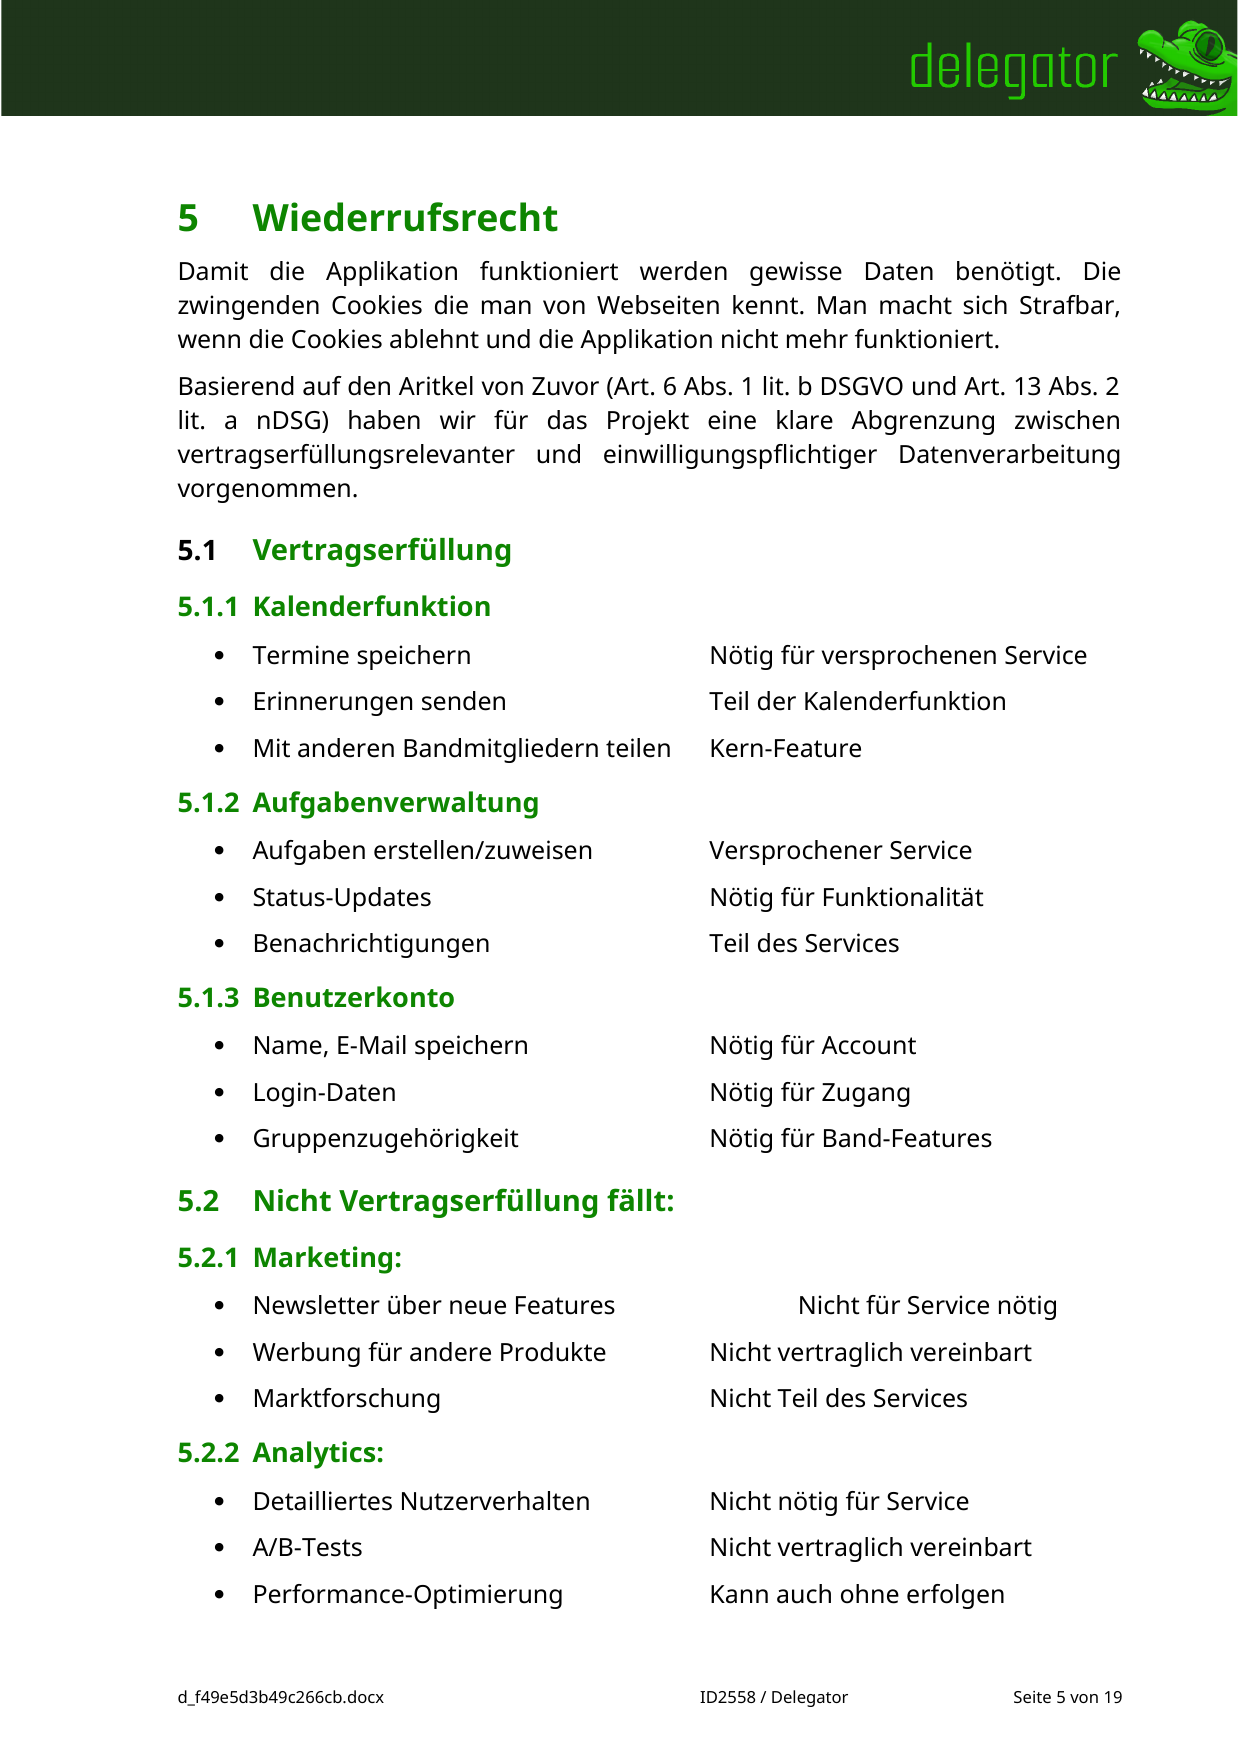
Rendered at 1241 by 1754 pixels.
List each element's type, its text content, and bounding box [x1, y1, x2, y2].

subtitle Nicht Vertragserfüllung fällt: [177, 1180, 1122, 1220]
list Benachrichtigungen Teil des Services [215, 926, 1122, 960]
picture [0, 0, 1238, 116]
list Newsletter über neue Features Nicht für Service nötig [215, 1288, 1122, 1322]
list Werbung für andere Produkte Nicht vertraglich vereinbart [215, 1334, 1122, 1368]
list Detailliertes Nutzerverhalten Nicht nötig für Service [215, 1483, 1122, 1517]
list Gruppenzugehörigkeit Nötig für Band-Features [215, 1121, 1122, 1155]
list Termine speichern Nötig für versprochenen Service [215, 637, 1122, 671]
list Mit anderen Bandmitgliedern teilen Kern-Feature [215, 730, 1122, 764]
subtitle Wiederrufsrecht [177, 191, 1122, 241]
subtitle Kalenderfunktion [177, 588, 1122, 625]
list Name, E-Mail speichern Nötig für Account [215, 1028, 1122, 1062]
subtitle Marketing: [177, 1238, 1122, 1275]
list A/B-Tests Nicht vertraglich vereinbart [215, 1530, 1122, 1564]
list Erinnerungen senden Teil der Kalenderfunktion [215, 684, 1122, 718]
list Status-Updates Nötig für Funktionalität [215, 879, 1122, 913]
text Damit die Applikation funktioniert werden gewisse Daten benötigt. Die zwingenden Cookies die man von Webseiten kennt. Man macht sich Strafbar, wenn die Cookies ablehnt und die Applikation nicht mehr funktioniert. [177, 253, 1122, 356]
list Performance-Optimierung Kann auch ohne erfolgen [215, 1576, 1122, 1610]
list Aufgaben erstellen/zuweisen Versprochener Service [215, 833, 1122, 867]
subtitle Aufgabenverwaltung [177, 783, 1122, 820]
subtitle Vertragserfüllung [177, 529, 1122, 569]
list Marktforschung Nicht Teil des Services [215, 1381, 1122, 1415]
text Basierend auf den Aritkel von Zuvor (Art. 6 Abs. 1 lit. b DSGVO und Art. 13 Abs. 2 lit. a nDSG) haben wir für das Projekt eine klare Abgrenzung zwischen vertragserfüllungsrelevanter und einwilligungspflichtiger Datenverarbeitung vorgenommen. [177, 368, 1122, 504]
subtitle Analytics: [177, 1434, 1122, 1471]
list Login-Daten Nötig für Zugang [215, 1074, 1122, 1108]
subtitle Benutzerkonto [177, 978, 1122, 1015]
